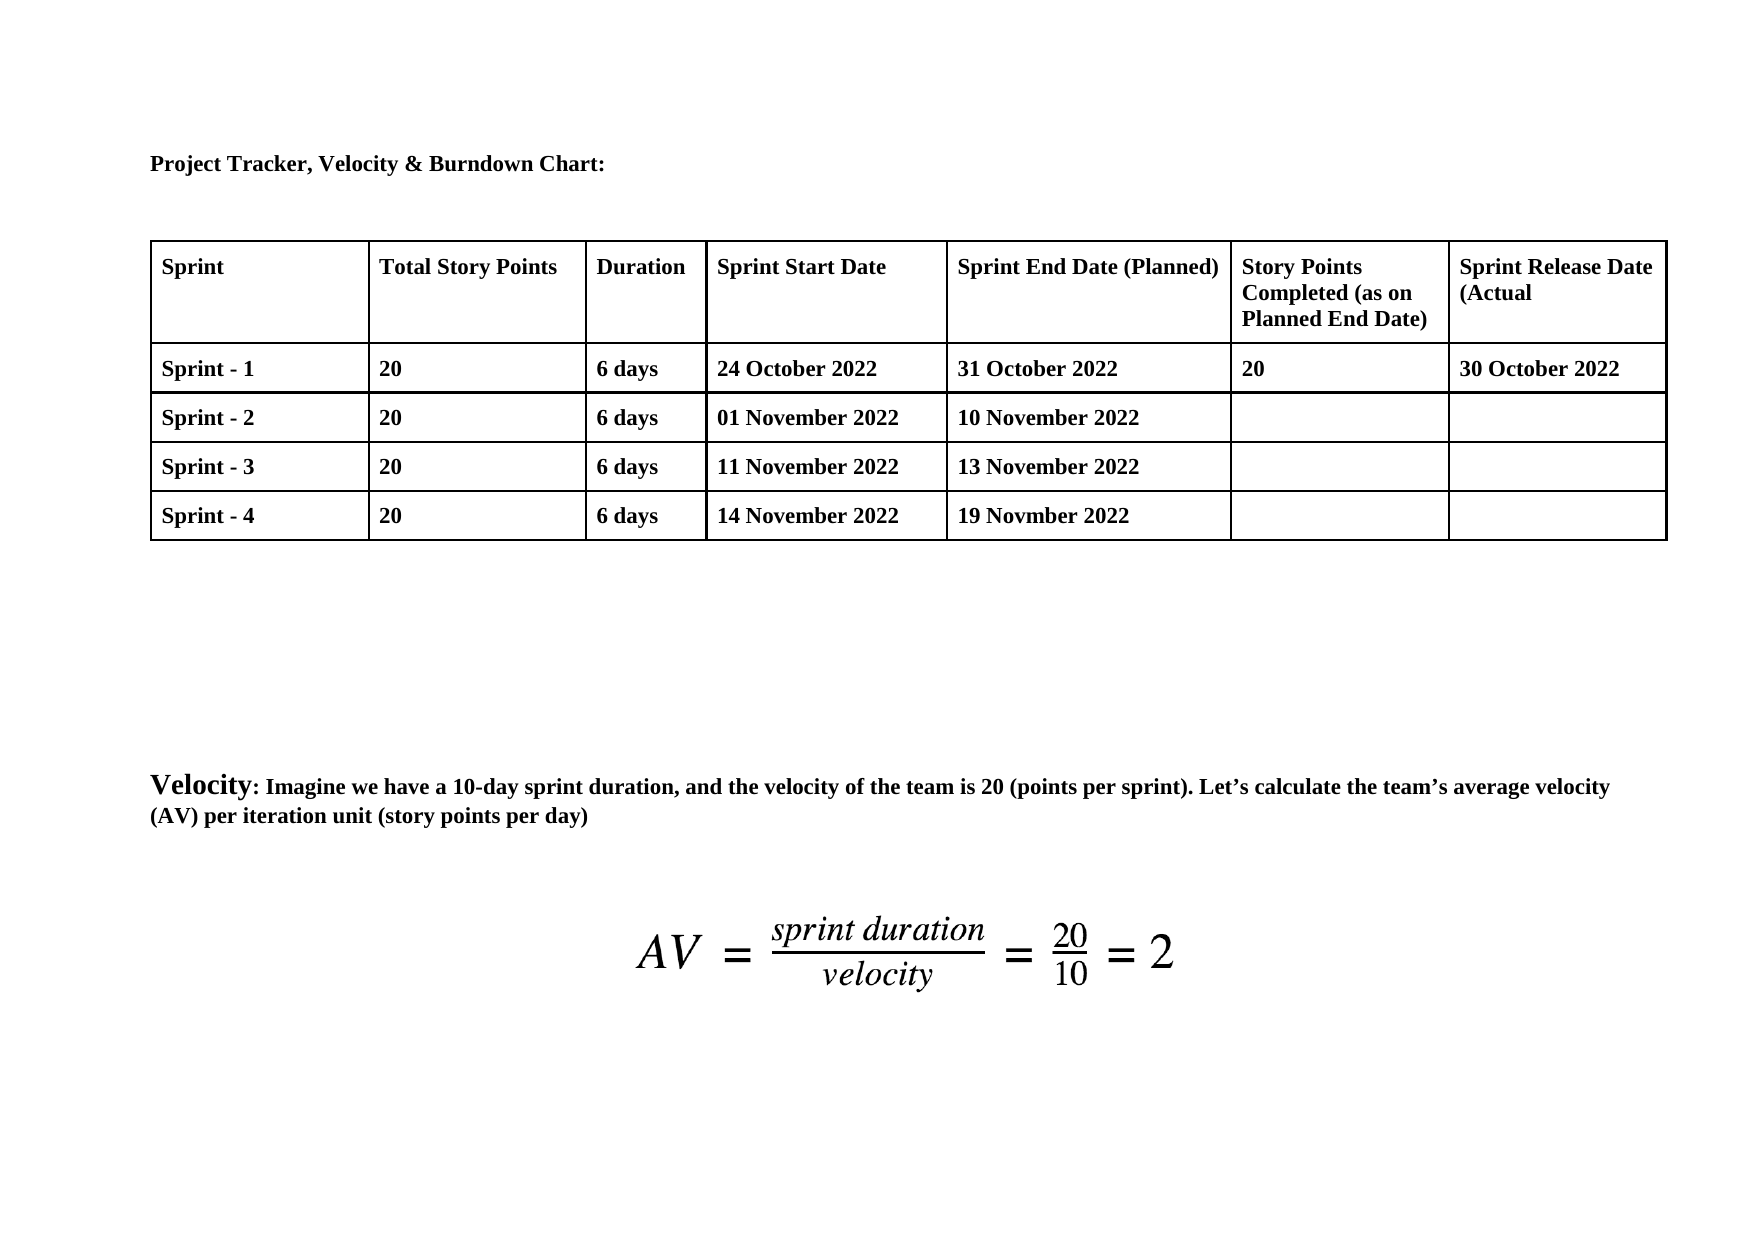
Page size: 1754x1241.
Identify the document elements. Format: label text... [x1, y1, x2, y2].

table_cell [1450, 492, 1665, 539]
table_cell 6 days [587, 443, 705, 490]
table_cell 20 [370, 394, 585, 441]
table_cell [1232, 492, 1448, 539]
table_cell 10 November 2022 [948, 394, 1230, 441]
table_cell Sprint - 3 [152, 443, 368, 490]
table_cell 6 days [587, 394, 705, 441]
table_header Story Points Completed (as on Planned End Date) [1232, 242, 1448, 342]
text Project Tracker, Velocity & Burndown Chart: [150, 150, 1665, 176]
picture [615, 892, 1200, 1024]
table_cell [1232, 443, 1448, 490]
table_cell 11 November 2022 [708, 443, 946, 490]
table_cell 14 November 2022 [708, 492, 946, 539]
table_header Total Story Points [370, 242, 585, 342]
table_cell 20 [370, 443, 585, 490]
table_header Sprint End Date (Planned) [948, 242, 1230, 342]
table_header Sprint [152, 242, 368, 342]
table_header Sprint Release Date (Actual [1450, 242, 1665, 342]
table_cell 6 days [587, 492, 705, 539]
table_cell Sprint - 4 [152, 492, 368, 539]
table_cell 6 days [587, 344, 705, 391]
table_cell 31 October 2022 [948, 344, 1230, 391]
table_cell 20 [1232, 344, 1448, 391]
table_cell 20 [370, 344, 585, 391]
table_cell [1232, 394, 1448, 441]
table_cell 20 [370, 492, 585, 539]
table_header Duration [587, 242, 705, 342]
table_header Sprint Start Date [708, 242, 946, 342]
table_cell 19 Novmber 2022 [948, 492, 1230, 539]
table_cell 01 November 2022 [708, 394, 946, 441]
text Velocity: Imagine we have a 10-day sprint duration, and the velocity of the team is 20 (points per sprint). Let’s calculate the team’s average velocity (AV) per iteration unit (story points per day) [150, 767, 1665, 829]
table_cell Sprint - 1 [152, 344, 368, 391]
table_cell [1450, 394, 1665, 441]
table_cell 24 October 2022 [708, 344, 946, 391]
table_cell Sprint - 2 [152, 394, 368, 441]
table_cell 30 October 2022 [1450, 344, 1665, 391]
table_cell [1450, 443, 1665, 490]
table_cell 13 November 2022 [948, 443, 1230, 490]
